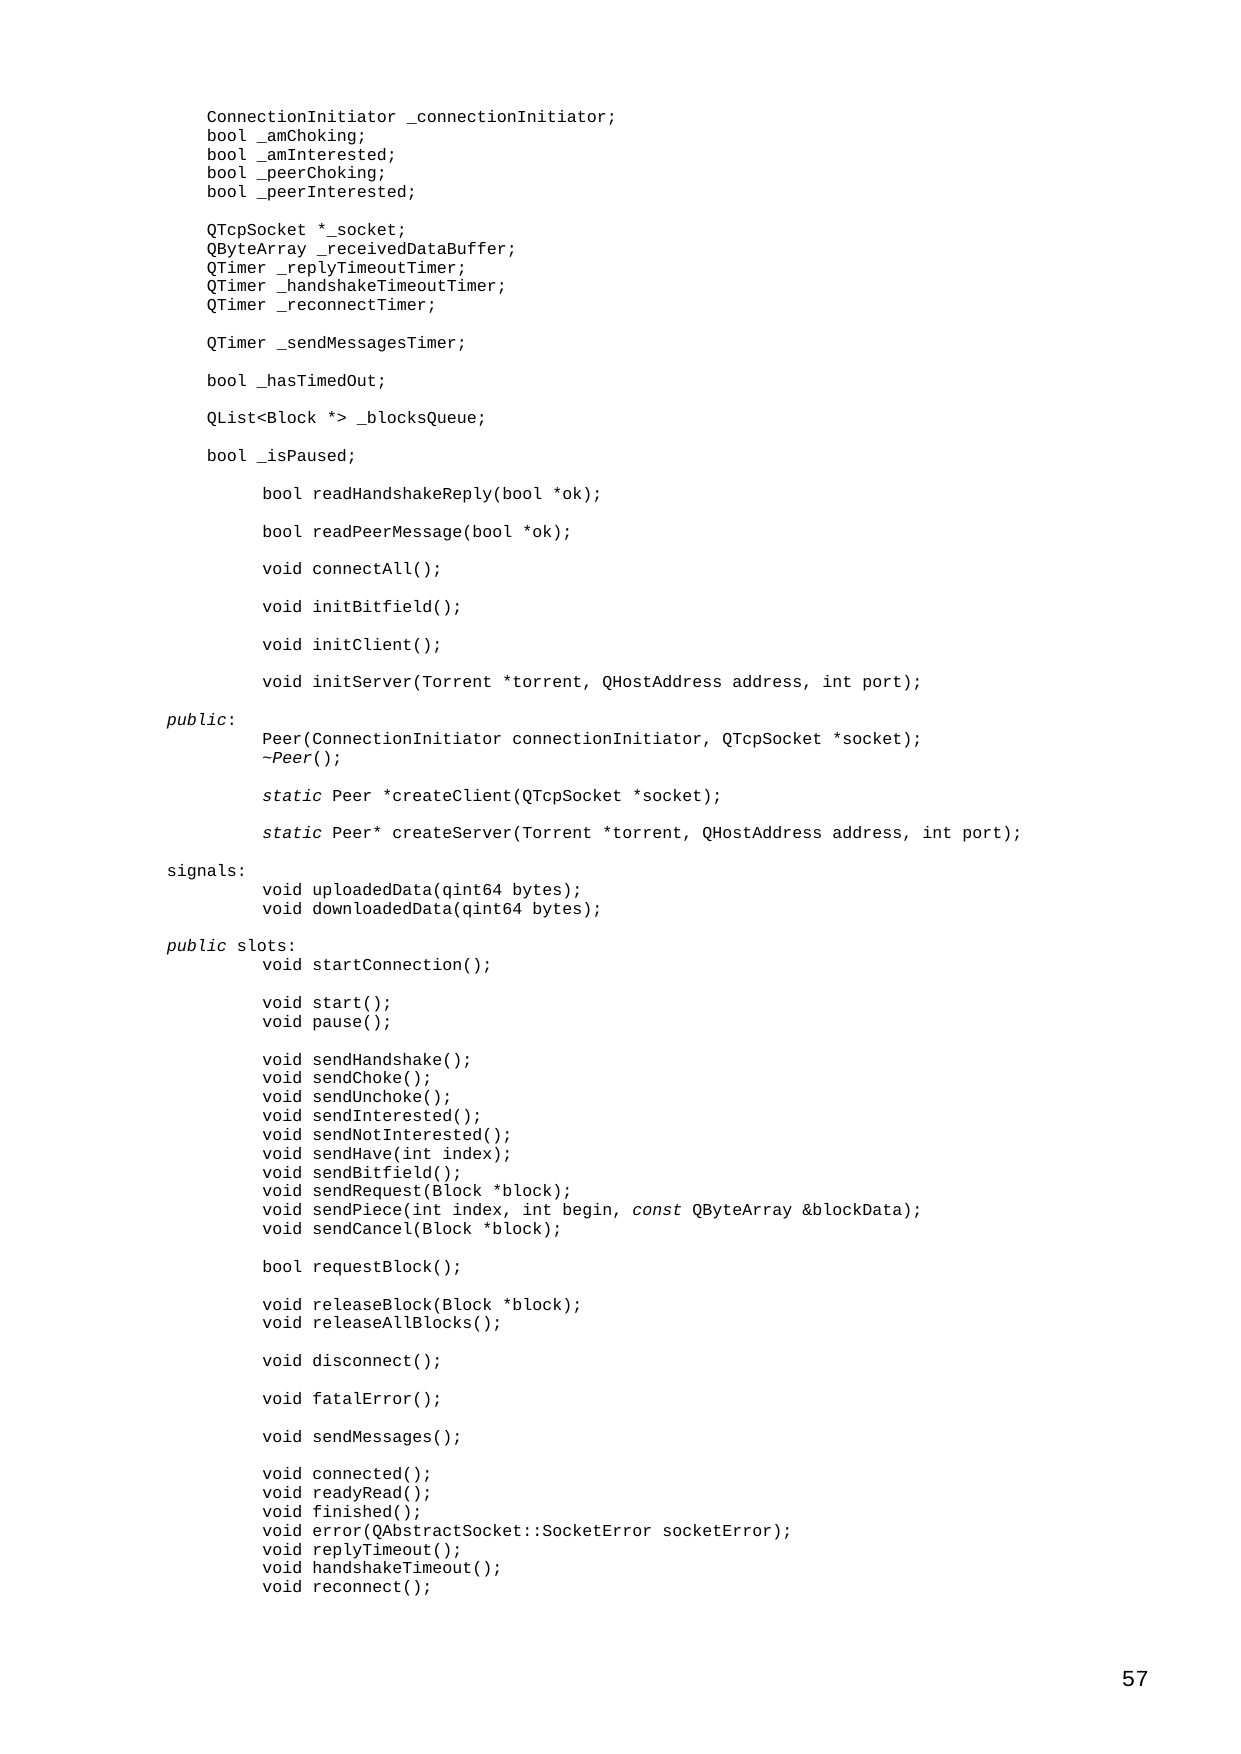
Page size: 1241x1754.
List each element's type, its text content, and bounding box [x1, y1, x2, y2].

text bool _amChoking; [167, 127, 1165, 146]
text bool _peerChoking; [167, 165, 1165, 184]
text QTimer _replyTimeoutTimer; [167, 259, 1165, 278]
text void sendBitfield(); [167, 1164, 1165, 1183]
text public slots: [167, 938, 1165, 957]
text ~Peer(); [167, 749, 1165, 768]
text public: [167, 712, 1165, 731]
text bool _amInterested; [167, 146, 1165, 165]
text void error(QAbstractSocket::SocketError socketError); [167, 1522, 1165, 1541]
text void releaseBlock(Block *block); [167, 1296, 1165, 1315]
text bool requestBlock(); [167, 1258, 1165, 1277]
text QList<Block *> _blocksQueue; [167, 410, 1165, 429]
text void readyRead(); [167, 1485, 1165, 1503]
text void finished(); [167, 1503, 1165, 1522]
text void fatalError(); [167, 1390, 1165, 1409]
text void downloadedData(qint64 bytes); [167, 900, 1165, 919]
text void sendUnchoke(); [167, 1089, 1165, 1108]
text void sendInterested(); [167, 1108, 1165, 1126]
text void sendChoke(); [167, 1070, 1165, 1089]
text void disconnect(); [167, 1353, 1165, 1372]
text void sendHave(int index); [167, 1145, 1165, 1164]
text void sendPiece(int index, int begin, const QByteArray &blockData); [167, 1202, 1165, 1221]
text void initClient(); [167, 636, 1165, 655]
text bool _peerInterested; [167, 184, 1165, 203]
text void reconnect(); [167, 1579, 1165, 1598]
text bool readPeerMessage(bool *ok); [167, 523, 1165, 542]
text void releaseAllBlocks(); [167, 1315, 1165, 1334]
text QTimer _sendMessagesTimer; [167, 334, 1165, 353]
text void replyTimeout(); [167, 1541, 1165, 1560]
text signals: [167, 862, 1165, 881]
text QTcpSocket *_socket; [167, 221, 1165, 240]
text void start(); [167, 994, 1165, 1013]
text void sendNotInterested(); [167, 1126, 1165, 1145]
text void sendMessages(); [167, 1428, 1165, 1447]
text bool readHandshakeReply(bool *ok); [167, 485, 1165, 504]
text static Peer *createClient(QTcpSocket *socket); [167, 787, 1165, 806]
text void startConnection(); [167, 957, 1165, 976]
text ConnectionInitiator _connectionInitiator; [167, 108, 1165, 127]
text void connectAll(); [167, 561, 1165, 580]
text bool _hasTimedOut; [167, 372, 1165, 391]
text void sendHandshake(); [167, 1051, 1165, 1070]
text void connected(); [167, 1466, 1165, 1485]
text void initServer(Torrent *torrent, QHostAddress address, int port); [167, 674, 1165, 693]
text QTimer _reconnectTimer; [167, 297, 1165, 316]
text void pause(); [167, 1013, 1165, 1032]
text void sendRequest(Block *block); [167, 1183, 1165, 1202]
text static Peer* createServer(Torrent *torrent, QHostAddress address, int port); [167, 825, 1165, 844]
text Peer(ConnectionInitiator connectionInitiator, QTcpSocket *socket); [167, 731, 1165, 749]
text void sendCancel(Block *block); [167, 1221, 1165, 1239]
text QTimer _handshakeTimeoutTimer; [167, 278, 1165, 297]
text void uploadedData(qint64 bytes); [167, 881, 1165, 900]
text bool _isPaused; [167, 448, 1165, 467]
text QByteArray _receivedDataBuffer; [167, 240, 1165, 259]
text void initBitfield(); [167, 598, 1165, 617]
text void handshakeTimeout(); [167, 1560, 1165, 1579]
